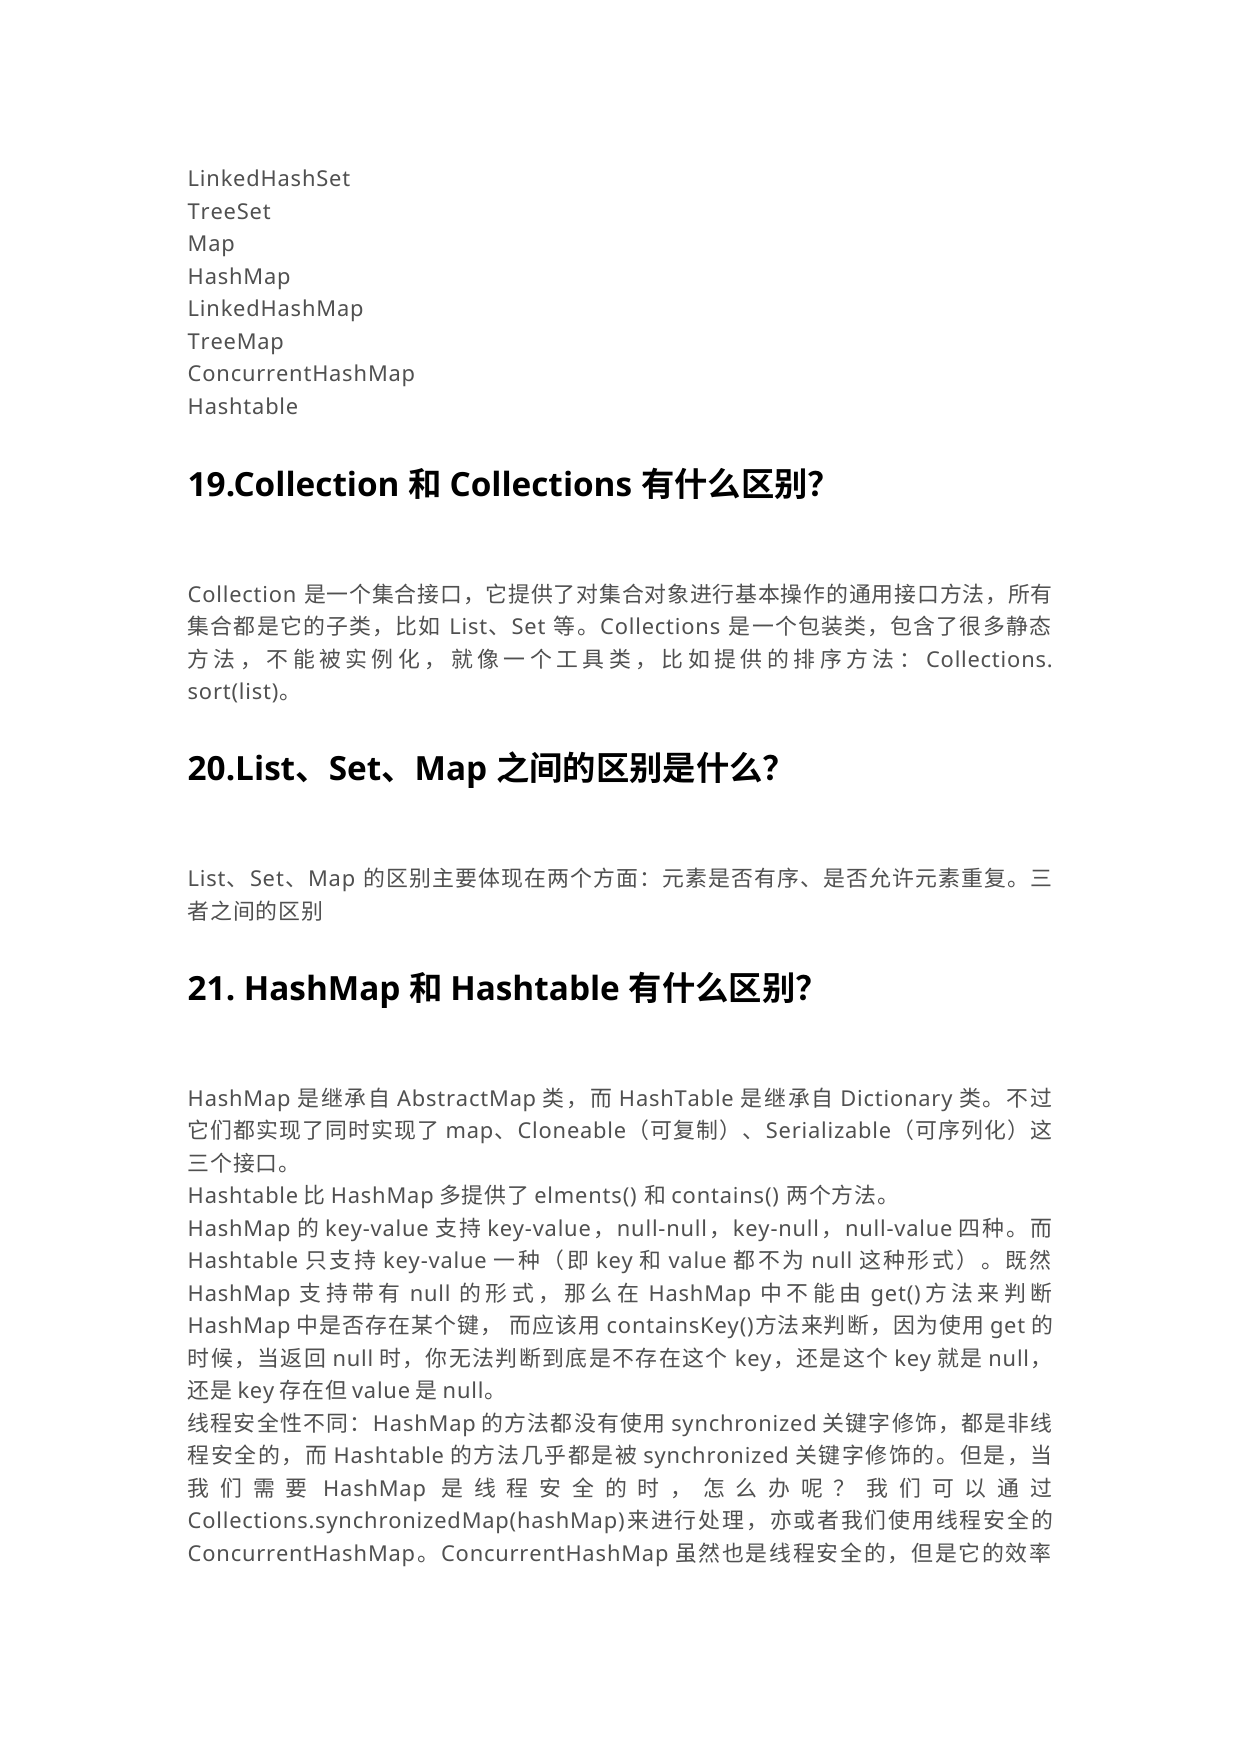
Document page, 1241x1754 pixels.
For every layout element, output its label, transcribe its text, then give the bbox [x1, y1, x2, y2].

text HashMap是继承自AbstractMap类，而HashTable是继承自Dictionary类。不过它们都实现了同时实现了map、Cloneable（可复制）、Serializable（可序列化）这三个接口。 [187, 1080, 1053, 1178]
text TreeMap [187, 324, 1053, 357]
subtitle 21. HashMap 和 Hashtable 有什么区别？ [187, 953, 1053, 1018]
subtitle 19.Collection 和 Collections 有什么区别？ [187, 449, 1053, 514]
text LinkedHashMap [187, 292, 1053, 324]
text LinkedHashSet [187, 162, 1053, 194]
text Hashtable比HashMap多提供了elments() 和contains() 两个方法。 [187, 1178, 1053, 1210]
text Collection 是一个集合接口，它提供了对集合对象进行基本操作的通用接口方法，所有集合都是它的子类，比如 List、Set 等。Collections 是一个包装类，包含了很多静态方法，不能被实例化，就像一个工具类，比如提供的排序方法：Collections. sort(list)。 [187, 576, 1053, 706]
text Map [187, 227, 1053, 259]
subtitle 20.List、Set、Map 之间的区别是什么？ [187, 733, 1053, 798]
text List、Set、Map 的区别主要体现在两个方面：元素是否有序、是否允许元素重复。三者之间的区别 [187, 861, 1053, 926]
text HashMap [187, 259, 1053, 292]
text TreeSet [187, 194, 1053, 227]
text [187, 1405, 1053, 1568]
text ConcurrentHashMap [187, 357, 1053, 389]
text Hashtable [187, 389, 1053, 422]
text HashMap的key-value支持key-value，null-null，key-null，null-value四种。而Hashtable只支持key-value一种（即key和value都不为null这种形式）。既然HashMap支持带有null的形式，那么在HashMap中不能由get()方法来判断HashMap中是否存在某个键， 而应该用containsKey()方法来判断，因为使用get的时候，当返回null时，你无法判断到底是不存在这个key，还是这个key就是null，还是key存在但value是null。 [187, 1210, 1053, 1405]
